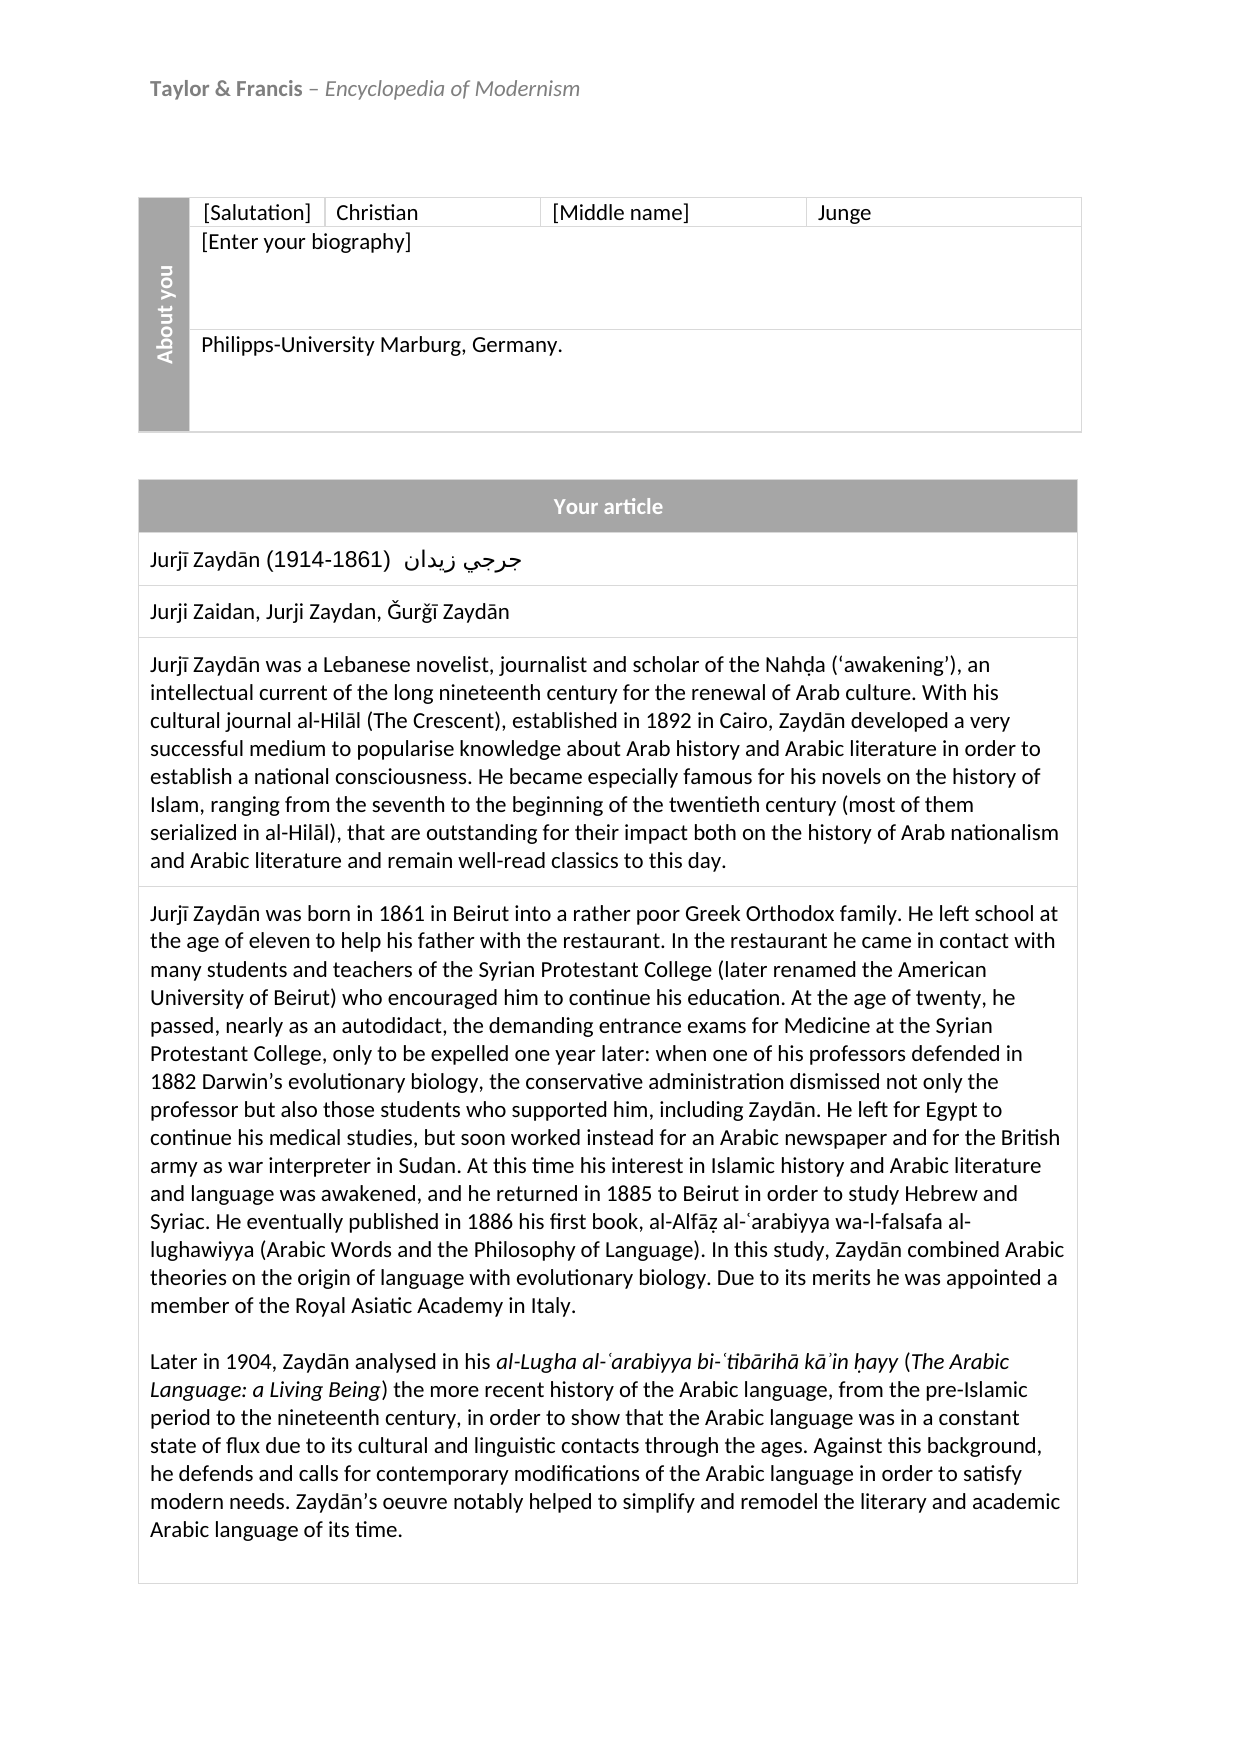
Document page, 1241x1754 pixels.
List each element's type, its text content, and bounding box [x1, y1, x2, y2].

table_cell Jurjī Zaydān جرجي زيدان (1861-1914) [139, 533, 1077, 584]
table_header Your article [139, 480, 1077, 532]
table_header About you [139, 198, 189, 431]
